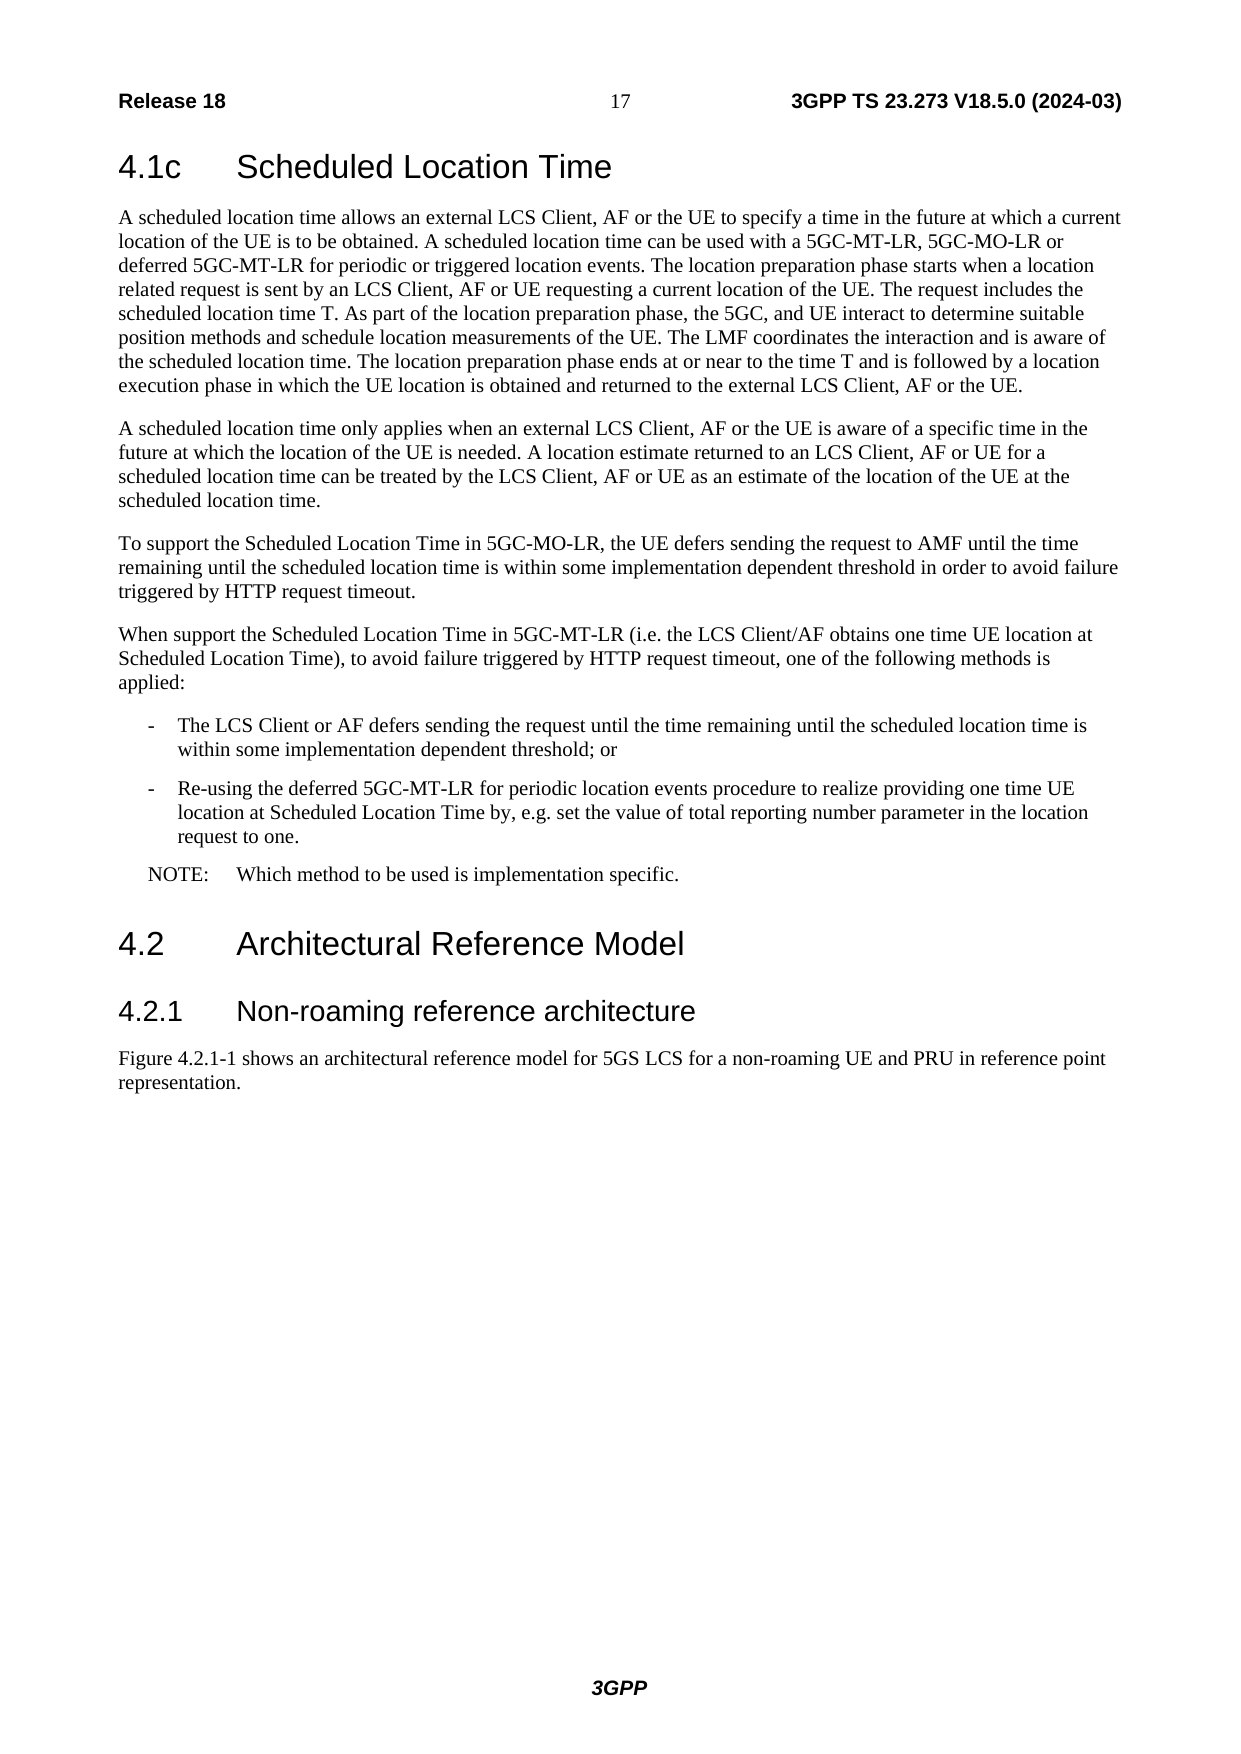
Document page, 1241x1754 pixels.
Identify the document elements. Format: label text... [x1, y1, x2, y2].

text Figure 4.2.1-1 shows an architectural reference model for 5GS LCS for a non-roaming UE and PRU in reference point representation. [118, 1046, 1122, 1094]
text A scheduled location time only applies when an external LCS Client, AF or the UE is aware of a specific time in the future at which the location of the UE is needed. A location estimate returned to an LCS Client, AF or UE for a scheduled location time can be treated by the LCS Client, AF or UE as an estimate of the location of the UE at the scheduled location time. [118, 416, 1122, 512]
subtitle 4.1c Scheduled Location Time [118, 147, 1122, 186]
subtitle 4.2.1 Non-roaming reference architecture [118, 993, 1122, 1027]
text A scheduled location time allows an external LCS Client, AF or the UE to specify a time in the future at which a current location of the UE is to be obtained. A scheduled location time can be used with a 5GC-MT-LR, 5GC-MO-LR or deferred 5GC-MT-LR for periodic or triggered location events. The location preparation phase starts when a location related request is sent by an LCS Client, AF or UE requesting a current location of the UE. The request includes the scheduled location time T. As part of the location preparation phase, the 5GC, and UE interact to determine suitable position methods and schedule location measurements of the UE. The LMF coordinates the interaction and is aware of the scheduled location time. The location preparation phase ends at or near to the time T and is followed by a location execution phase in which the UE location is obtained and returned to the external LCS Client, AF or the UE. [118, 205, 1122, 397]
text - Re-using the deferred 5GC-MT-LR for periodic location events procedure to realize providing one time UE location at Scheduled Location Time by, e.g. set the value of total reporting number parameter in the location request to one. [148, 776, 1122, 848]
text NOTE: Which method to be used is implementation specific. [148, 862, 1122, 886]
text When support the Scheduled Location Time in 5GC-MT-LR (i.e. the LCS Client/AF obtains one time UE location at Scheduled Location Time), to avoid failure triggered by HTTP request timeout, one of the following methods is applied: [118, 622, 1122, 694]
text - The LCS Client or AF defers sending the request until the time remaining until the scheduled location time is within some implementation dependent threshold; or [148, 713, 1122, 761]
subtitle 4.2 Architectural Reference Model [118, 924, 1122, 962]
text To support the Scheduled Location Time in 5GC-MO-LR, the UE defers sending the request to AMF until the time remaining until the scheduled location time is within some implementation dependent threshold in order to avoid failure triggered by HTTP request timeout. [118, 531, 1122, 603]
